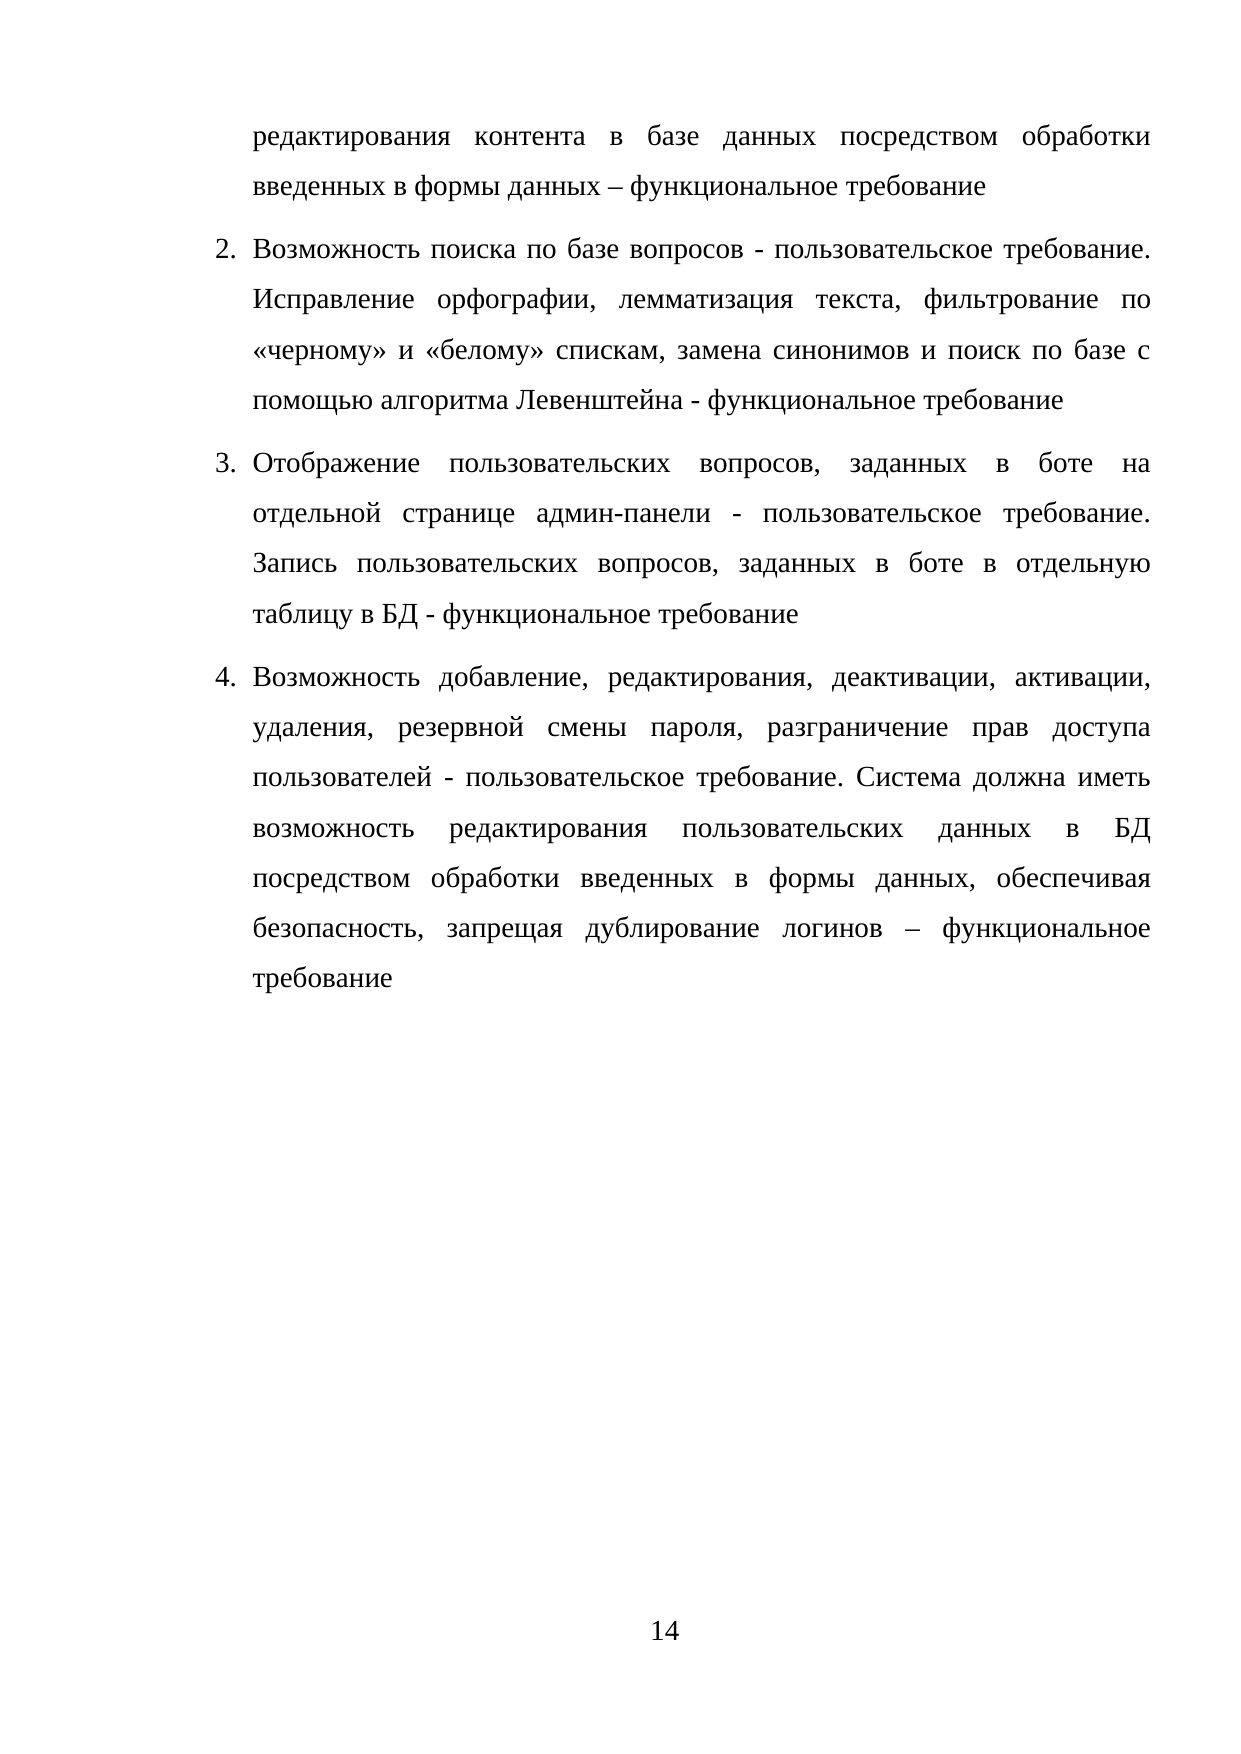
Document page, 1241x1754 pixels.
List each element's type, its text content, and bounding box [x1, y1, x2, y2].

list Возможность поиска по базе вопросов - пользовательское требование. Исправление орфографии, лемматизация текста, фильтрование по «черному» и «белому» спискам, замена синонимов и поиск по базе с помощью алгоритма Левенштейна - функциональное требование [215, 231, 1152, 416]
list Возможность добавление, редактирования, деактивации, активации, удаления, резервной смены пароля, разграничение прав доступа пользователей - пользовательское требование. Система должна иметь возможность редактирования пользовательских данных в БД посредством обработки введенных в формы данных, обеспечивая безопасность, запрещая дублирование логинов – функциональное требование [215, 659, 1152, 994]
list Отображение пользовательских вопросов, заданных в боте на отдельной странице админ-панели - пользовательское требование. Запись пользовательских вопросов, заданных в боте в отдельную таблицу в БД - функциональное требование [215, 445, 1152, 629]
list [215, 118, 1152, 202]
